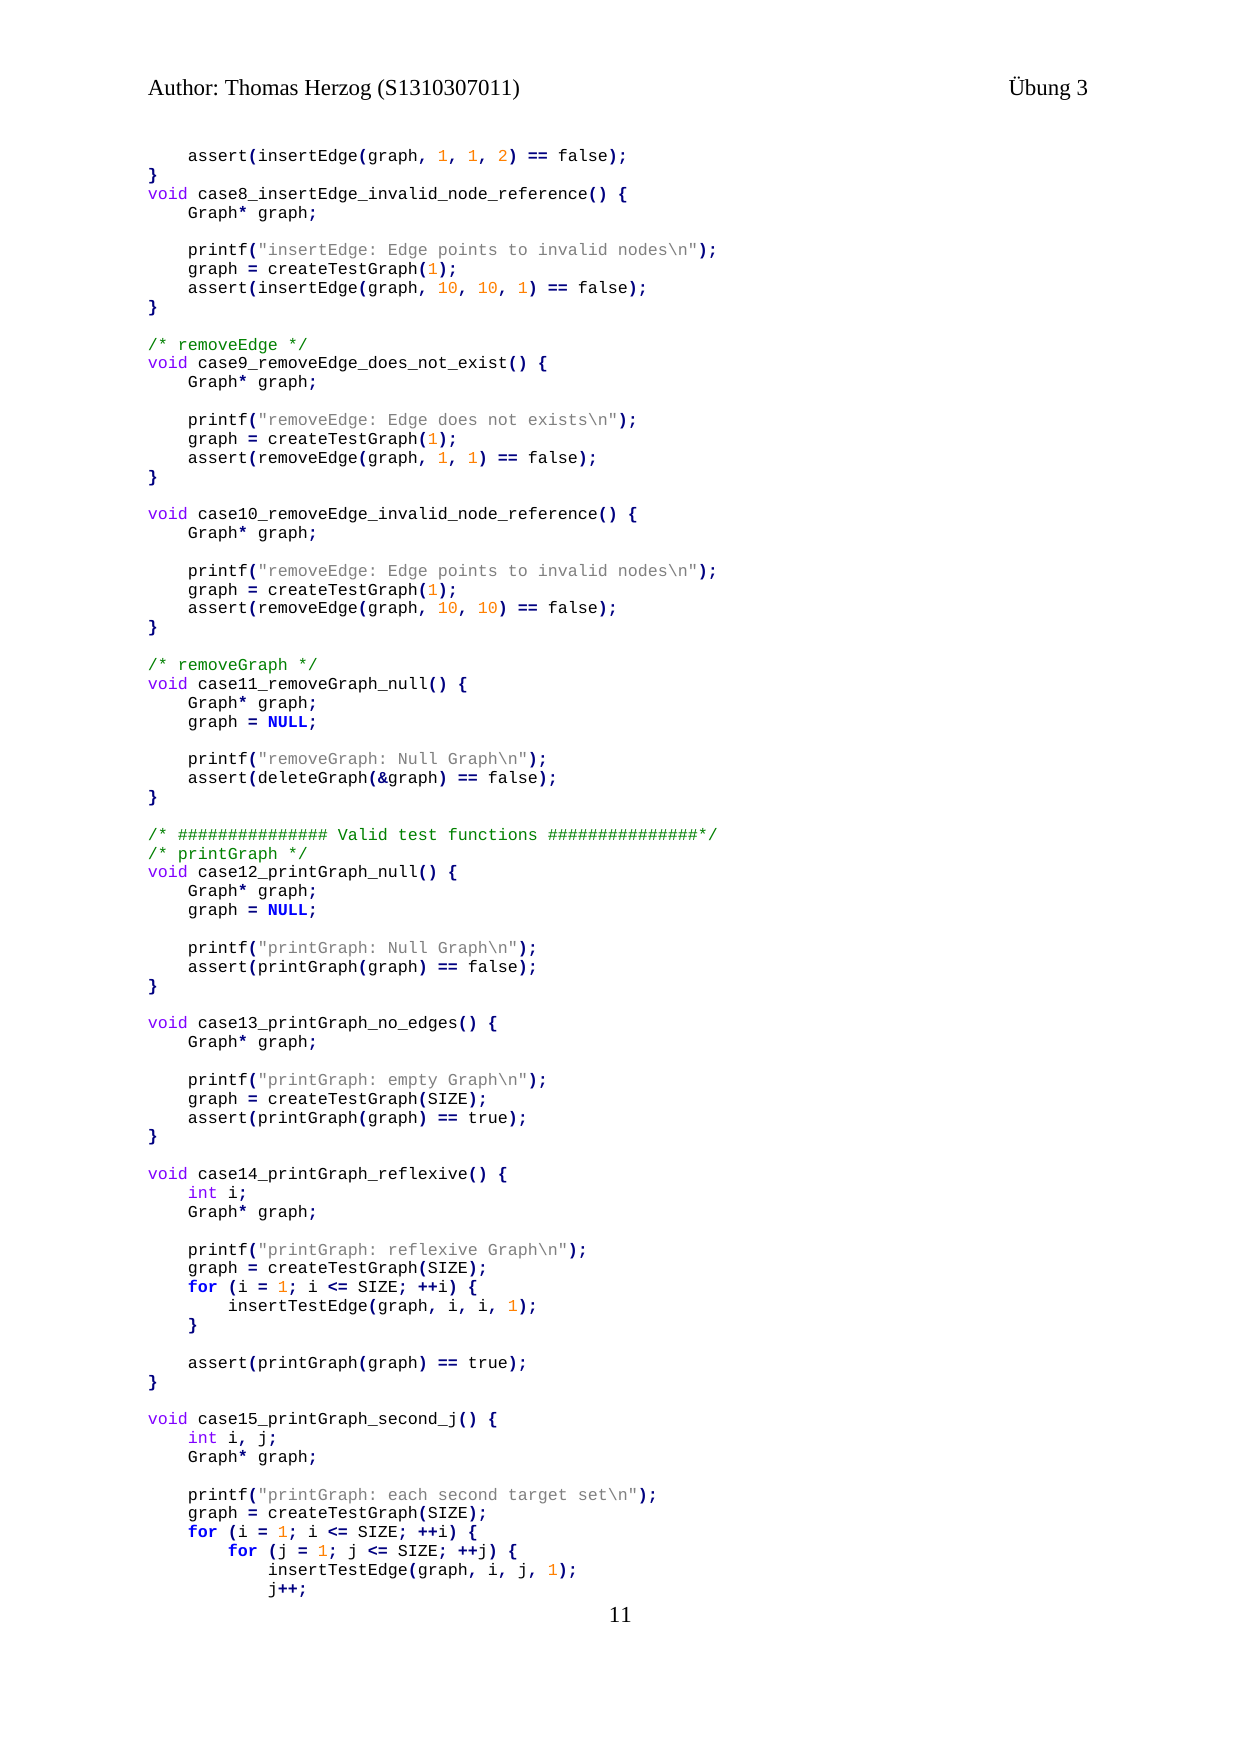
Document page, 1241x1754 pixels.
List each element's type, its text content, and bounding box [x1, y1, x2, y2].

text void case10_removeEdge_invalid_node_reference() { [148, 506, 1093, 525]
text graph = createTestGraph(SIZE); [148, 1260, 1093, 1279]
text void case11_removeGraph_null() { [148, 676, 1093, 694]
text int i, j; [148, 1430, 1093, 1448]
text } [148, 789, 1093, 807]
text void case15_printGraph_second_j() { [148, 1411, 1093, 1430]
text Graph* graph; [148, 204, 1093, 223]
text void case9_removeEdge_does_not_exist() { [148, 355, 1093, 374]
text Graph* graph; [148, 694, 1093, 713]
text } [148, 1317, 1093, 1335]
text /* printGraph */ [148, 845, 1093, 864]
text Graph* graph; [148, 883, 1093, 902]
text graph = createTestGraph(1); [148, 261, 1093, 279]
text for (i = 1; i <= SIZE; ++i) { [148, 1279, 1093, 1298]
text for (j = 1; j <= SIZE; ++j) { [148, 1543, 1093, 1562]
text int i; [148, 1184, 1093, 1203]
text } [148, 619, 1093, 638]
text } [148, 1373, 1093, 1392]
text } [148, 298, 1093, 317]
text printf("removeEdge: Edge does not exists\n"); [148, 412, 1093, 430]
text /* removeEdge */ [148, 336, 1093, 355]
text Graph* graph; [148, 1203, 1093, 1222]
text graph = createTestGraph(SIZE); [148, 1090, 1093, 1109]
text printf("removeGraph: Null Graph\n"); [148, 751, 1093, 770]
text } [148, 977, 1093, 996]
text assert(insertEdge(graph, 10, 10, 1) == false); [148, 279, 1093, 298]
text } [148, 166, 1093, 185]
text void case14_printGraph_reflexive() { [148, 1166, 1093, 1184]
text Graph* graph; [148, 1448, 1093, 1467]
text assert(deleteGraph(&graph) == false); [148, 770, 1093, 789]
text assert(removeEdge(graph, 1, 1) == false); [148, 449, 1093, 468]
text insertTestEdge(graph, i, i, 1); [148, 1298, 1093, 1317]
text Graph* graph; [148, 374, 1093, 393]
text graph = NULL; [148, 713, 1093, 732]
text assert(insertEdge(graph, 1, 1, 2) == false); [148, 148, 1093, 166]
text printf("printGraph: Null Graph\n"); [148, 939, 1093, 958]
text void case8_insertEdge_invalid_node_reference() { [148, 185, 1093, 204]
text printf("insertEdge: Edge points to invalid nodes\n"); [148, 242, 1093, 261]
text for (i = 1; i <= SIZE; ++i) { [148, 1524, 1093, 1543]
text printf("printGraph: empty Graph\n"); [148, 1071, 1093, 1090]
text assert(printGraph(graph) == false); [148, 958, 1093, 977]
text graph = createTestGraph(SIZE); [148, 1505, 1093, 1524]
text } [148, 1128, 1093, 1147]
text printf("printGraph: reflexive Graph\n"); [148, 1241, 1093, 1260]
text graph = createTestGraph(1); [148, 430, 1093, 449]
text assert(removeEdge(graph, 10, 10) == false); [148, 600, 1093, 619]
text void case13_printGraph_no_edges() { [148, 1015, 1093, 1034]
text printf("removeEdge: Edge points to invalid nodes\n"); [148, 562, 1093, 581]
text void case12_printGraph_null() { [148, 864, 1093, 883]
text /* removeGraph */ [148, 657, 1093, 676]
text printf("printGraph: each second target set\n"); [148, 1486, 1093, 1505]
text assert(printGraph(graph) == true); [148, 1354, 1093, 1373]
text assert(printGraph(graph) == true); [148, 1109, 1093, 1128]
text insertTestEdge(graph, i, j, 1); [148, 1562, 1093, 1581]
text graph = NULL; [148, 902, 1093, 921]
text /* ############### Valid test functions ###############*/ [148, 826, 1093, 845]
text graph = createTestGraph(1); [148, 581, 1093, 600]
text } [148, 468, 1093, 487]
text Graph* graph; [148, 525, 1093, 543]
text j++; [148, 1581, 1093, 1599]
text Graph* graph; [148, 1034, 1093, 1053]
